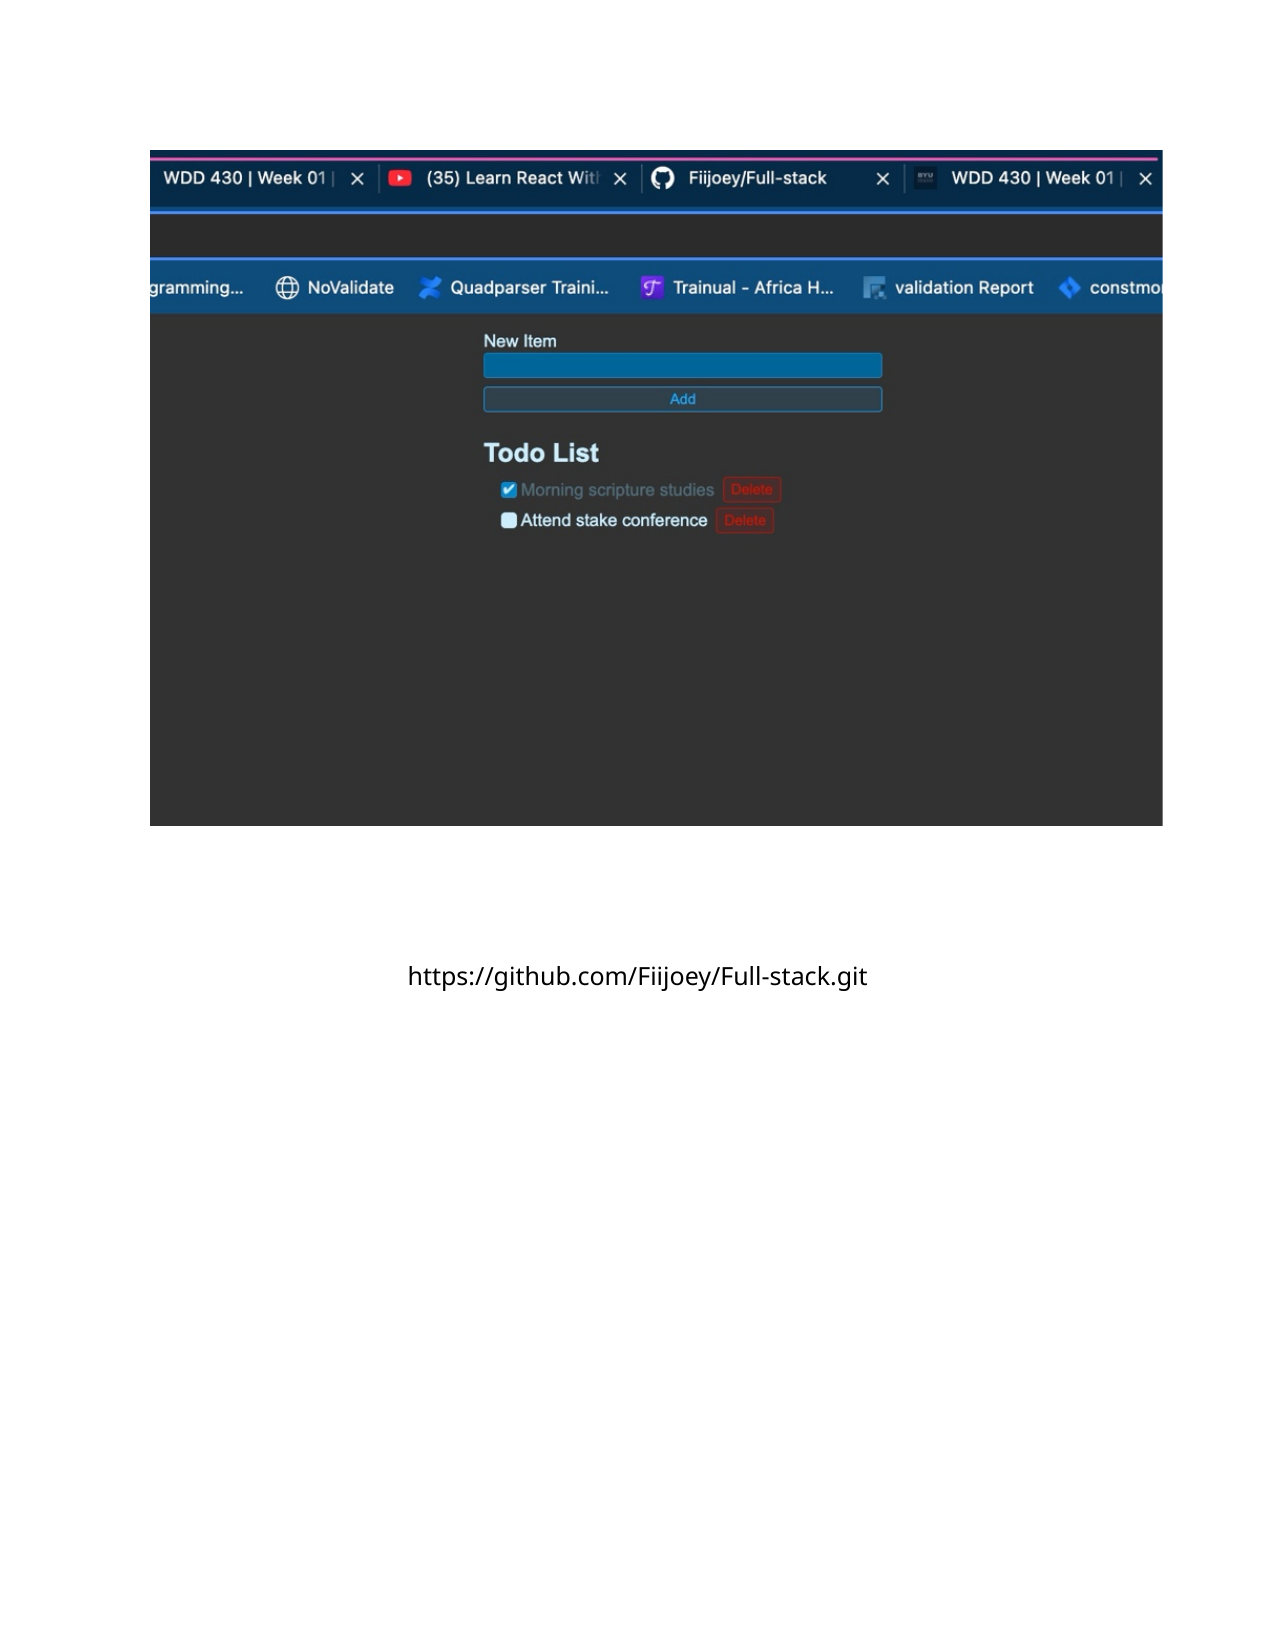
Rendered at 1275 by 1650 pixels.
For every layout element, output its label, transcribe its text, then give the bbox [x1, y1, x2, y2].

picture [150, 150, 1163, 826]
text https://github.com/Fiijoey/Full-stack.git [150, 958, 1125, 992]
